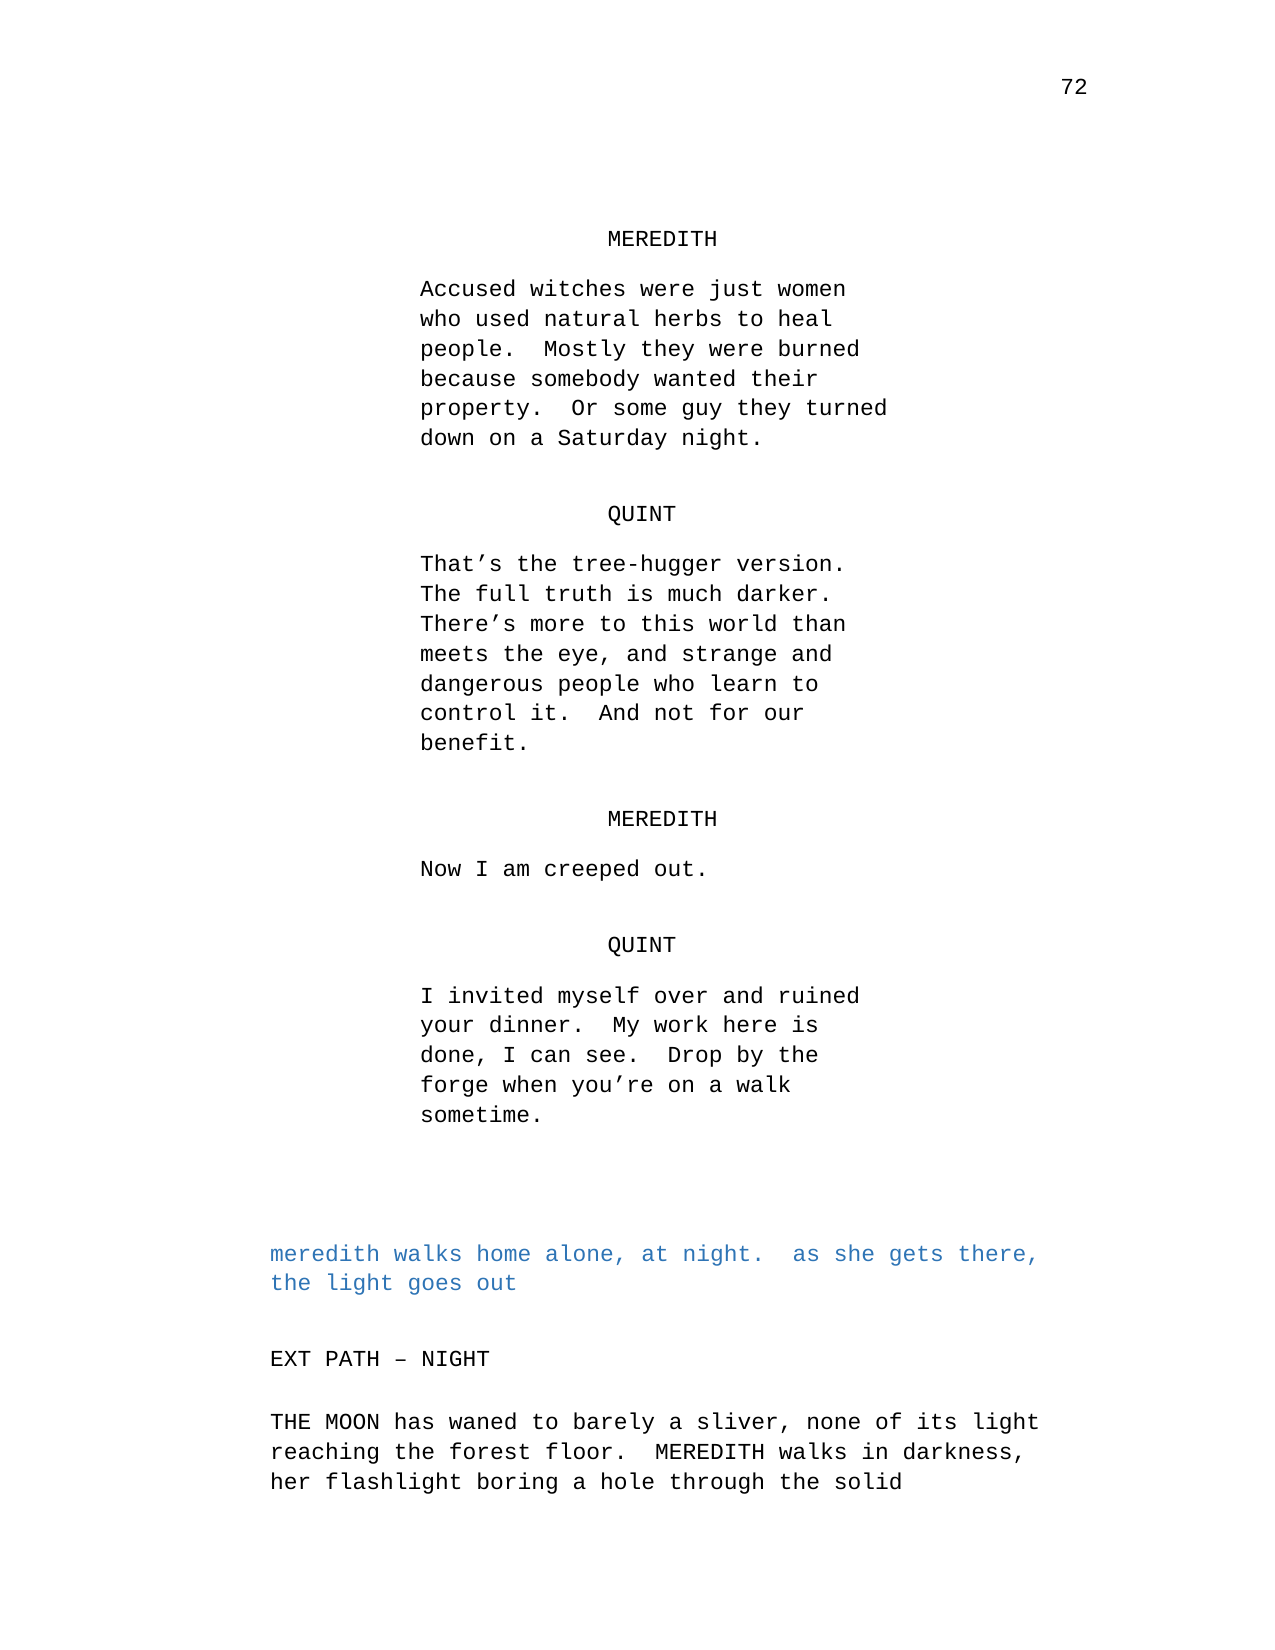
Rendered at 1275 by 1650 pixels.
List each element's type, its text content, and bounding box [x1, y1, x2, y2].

text Now I am creeped out. [420, 858, 900, 884]
text That’s the tree-hugger version. The full truth is much darker. There’s more to this world than meets the eye, and strange and dangerous people who learn to control it. And not for our benefit. [420, 553, 900, 757]
text quint [607, 933, 1087, 959]
text ext path – night [270, 1347, 1050, 1373]
text meredith [607, 227, 1087, 253]
text I invited myself over and ruined your dinner. My work here is done, I can see. Drop by the forge when you’re on a walk sometime. [420, 984, 900, 1129]
text quint [607, 502, 1087, 528]
text meredith [607, 807, 1087, 833]
text meredith walks home alone, at night. as she gets there, the light goes out [270, 1242, 1050, 1298]
text Accused witches were just women who used natural herbs to heal people. Mostly they were burned because somebody wanted their property. Or some guy they turned down on a Saturday night. [420, 277, 900, 452]
